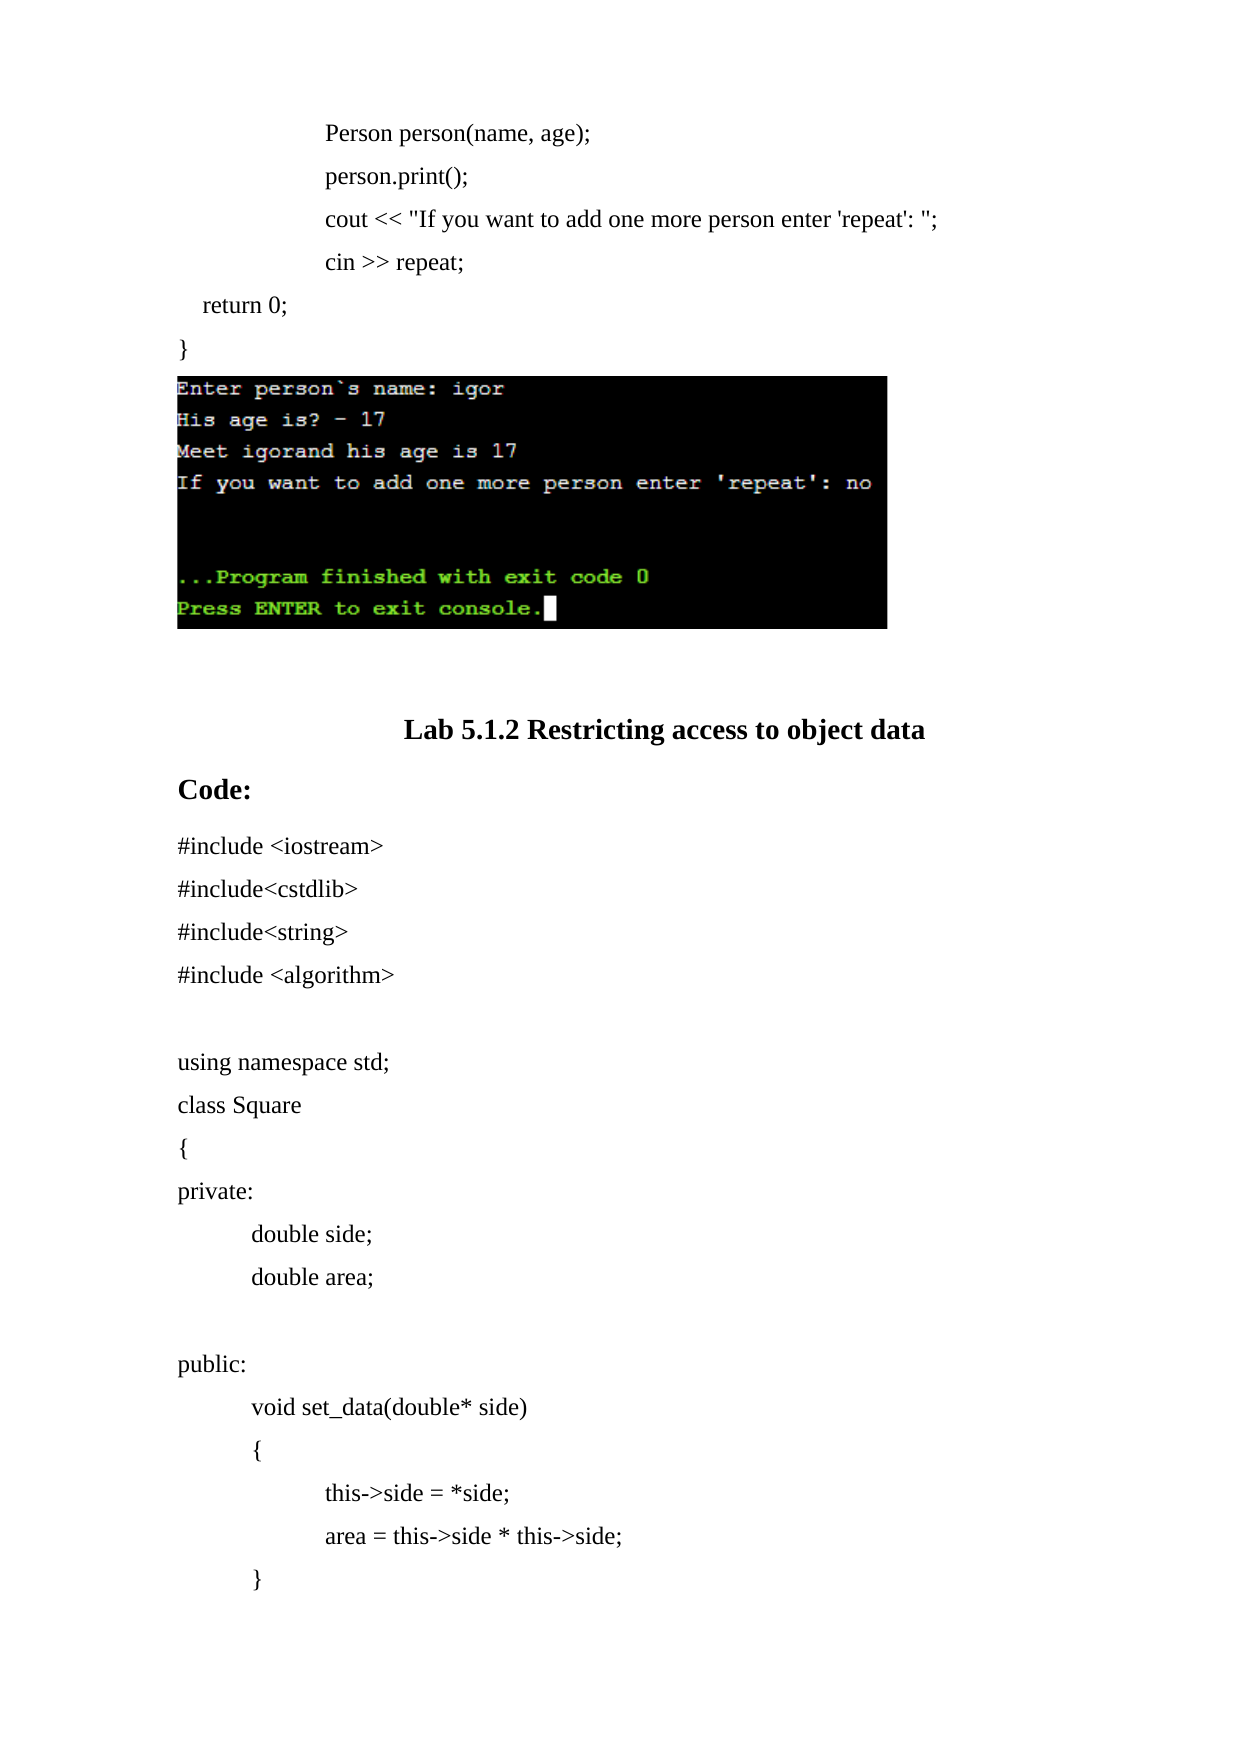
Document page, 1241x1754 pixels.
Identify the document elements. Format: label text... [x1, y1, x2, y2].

text double area; [177, 1262, 1152, 1291]
text class Square [177, 1090, 1152, 1119]
text cout << "If you want to add one more person enter 'repeat': "; [177, 204, 1152, 233]
picture [177, 376, 888, 629]
text double side; [177, 1219, 1152, 1248]
text return 0; [177, 291, 1152, 319]
text public: [177, 1349, 1152, 1377]
text Code: [177, 772, 1152, 805]
text Lab 5.1.2 Restricting access to object data [177, 712, 1152, 746]
text private: [177, 1176, 1152, 1205]
text #include<string> [177, 917, 1152, 946]
text void set_data(double* side) [177, 1392, 1152, 1421]
text using namespace std; [177, 1047, 1152, 1076]
text { [177, 1435, 1152, 1464]
text #include <iostream> [177, 831, 1152, 860]
text } [177, 334, 1152, 362]
text Person person(name, age); [177, 118, 1152, 147]
text this->side = *side; [177, 1478, 1152, 1507]
text { [177, 1133, 1152, 1162]
text #include<cstdlib> [177, 874, 1152, 903]
text area = this->side * this->side; [177, 1521, 1152, 1550]
text #include <algorithm> [177, 961, 1152, 989]
text cin >> repeat; [177, 247, 1152, 276]
text person.print(); [177, 161, 1152, 190]
text } [177, 1564, 1152, 1593]
